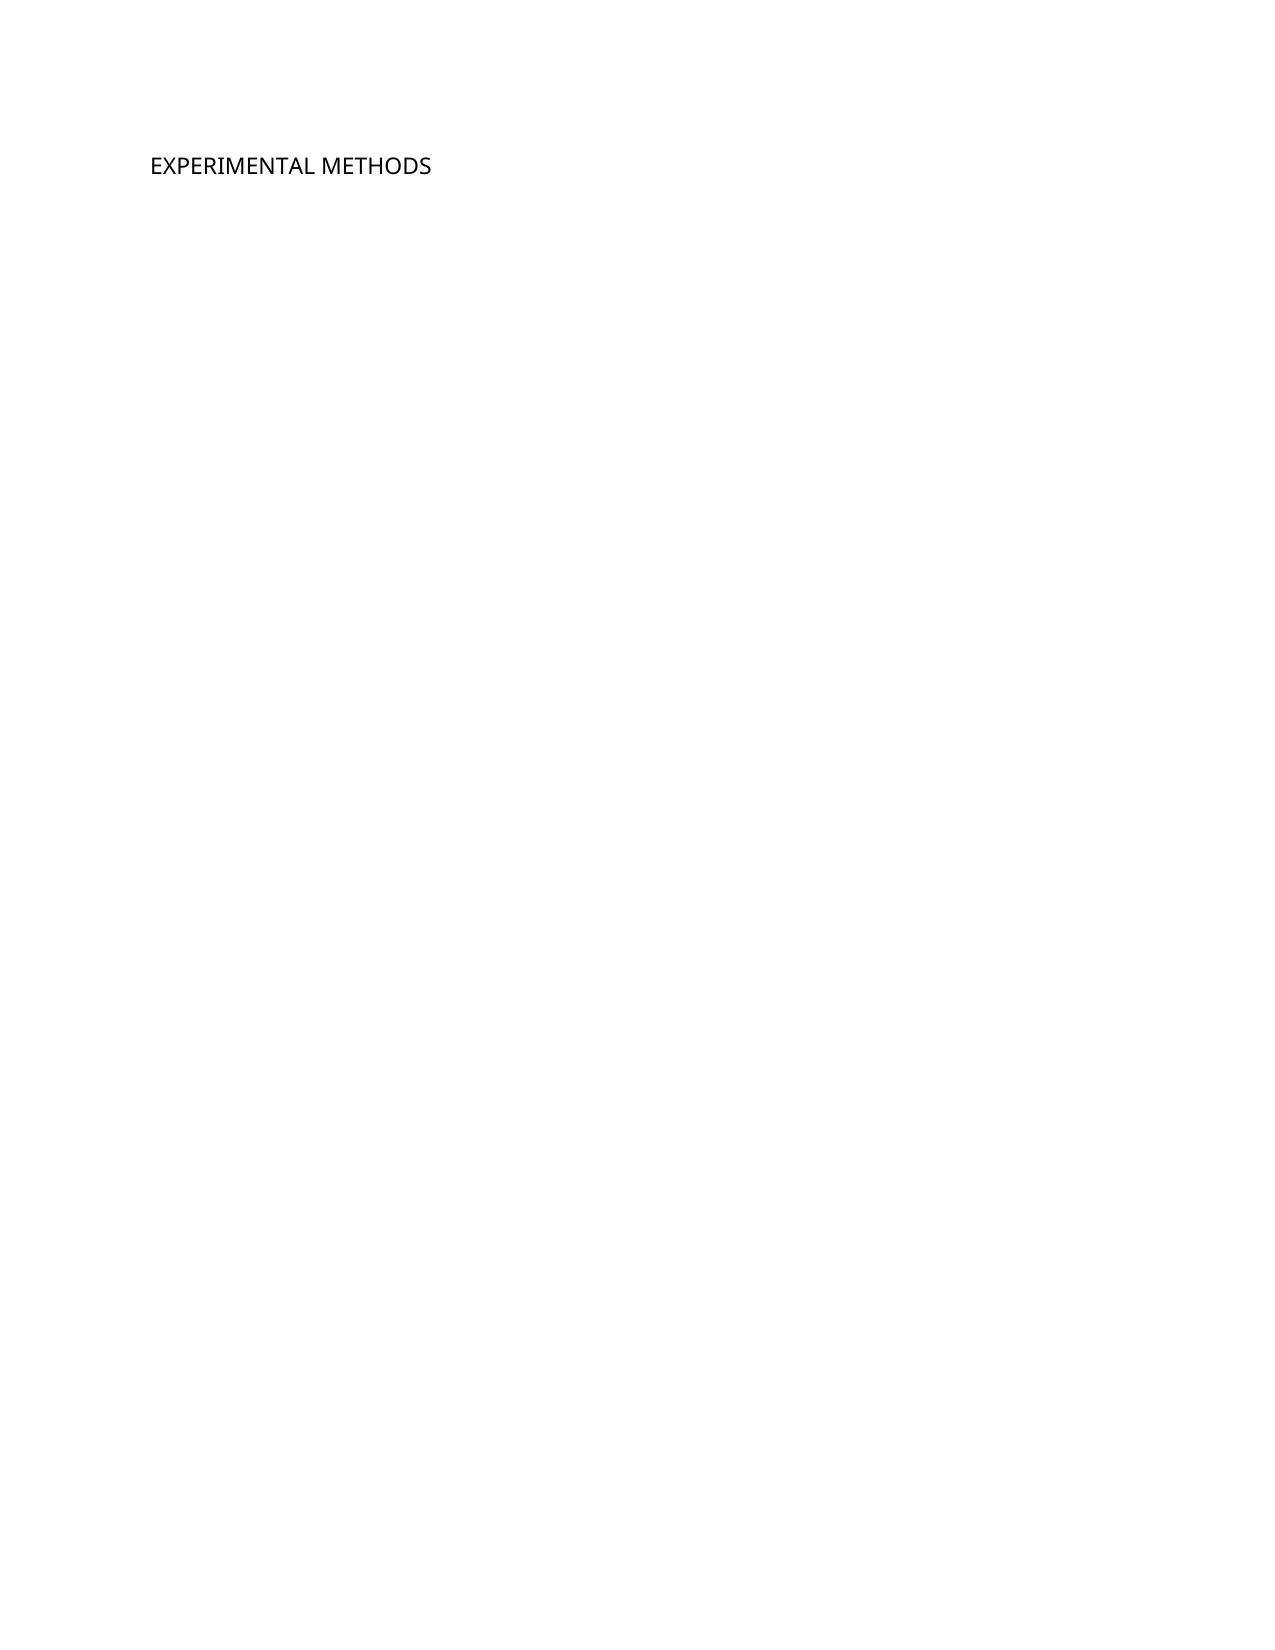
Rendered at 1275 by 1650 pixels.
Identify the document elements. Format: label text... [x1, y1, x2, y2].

text EXPERIMENTAL METHODS [150, 150, 1125, 181]
